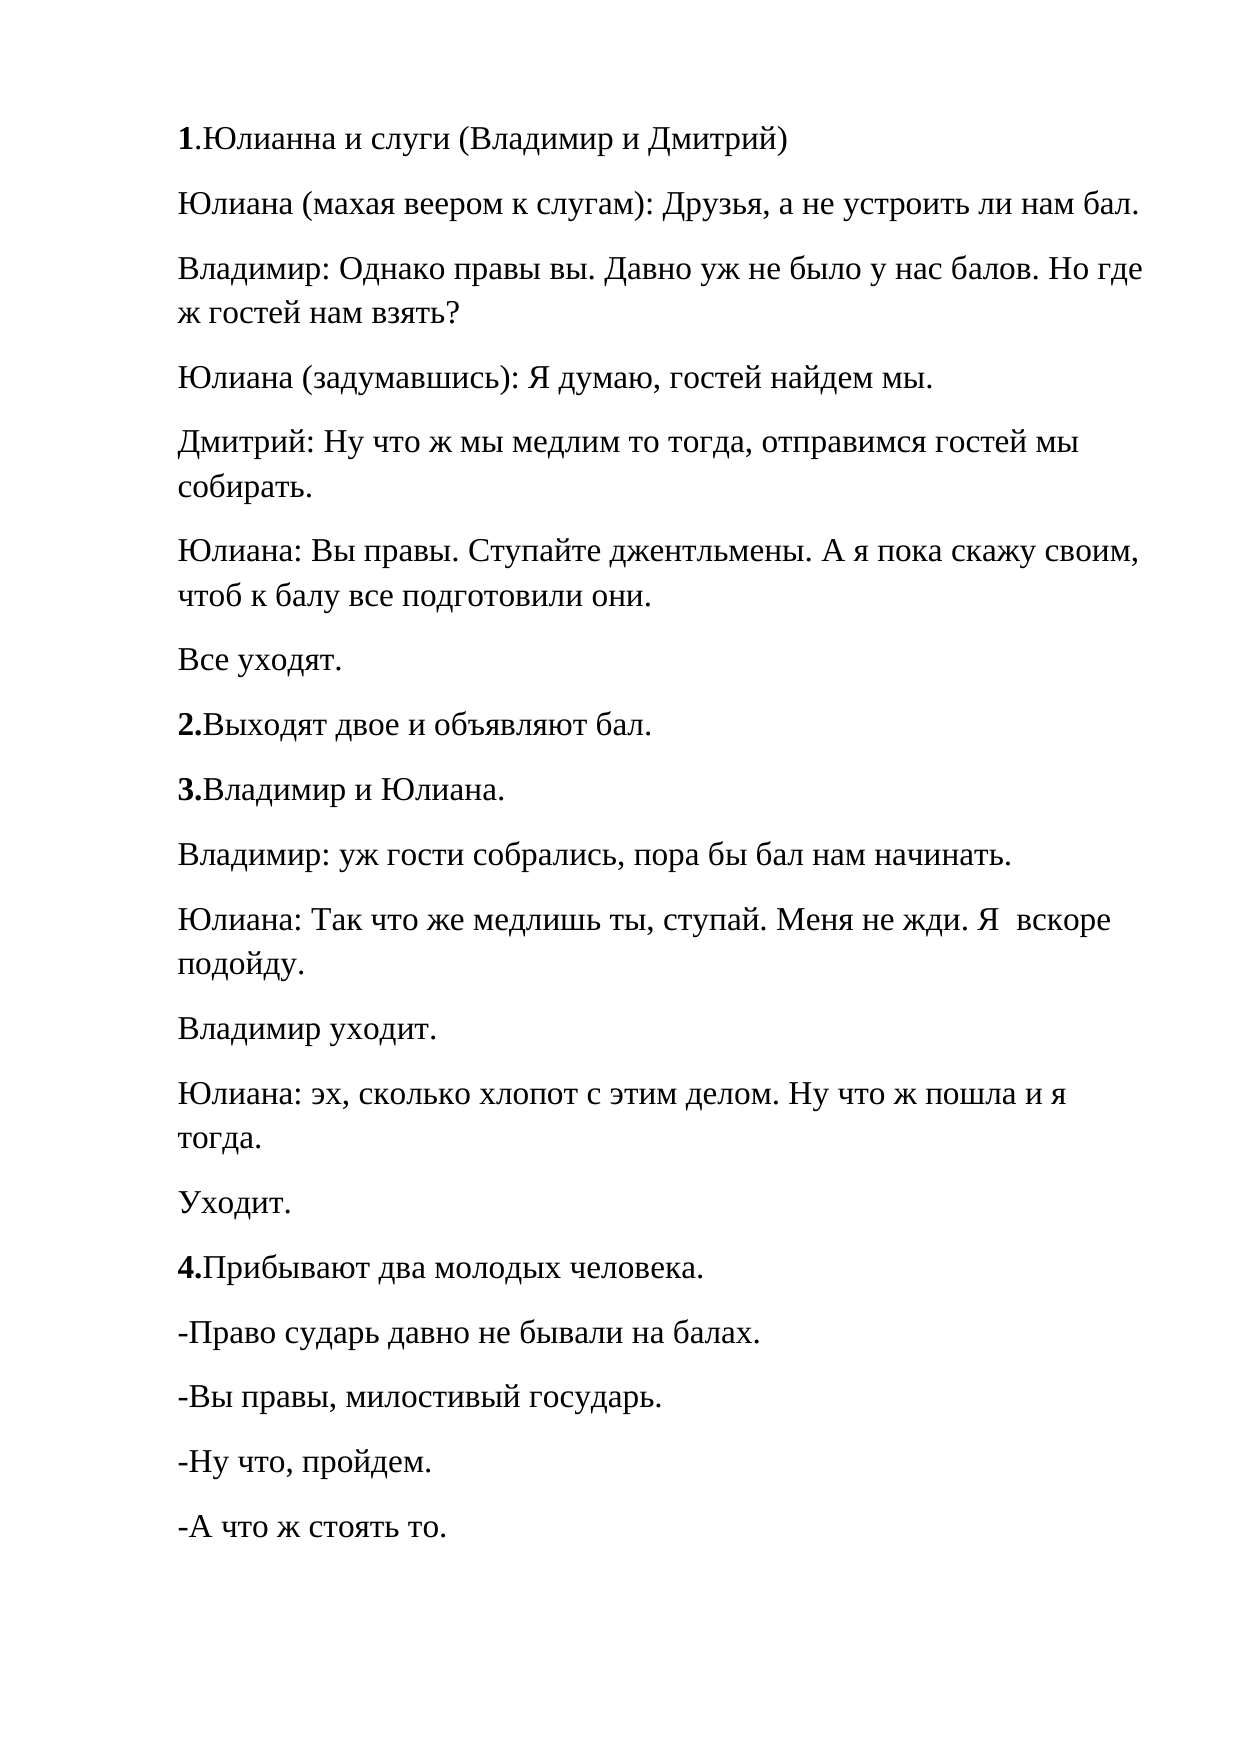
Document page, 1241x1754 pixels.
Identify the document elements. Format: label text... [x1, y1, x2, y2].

text Дмитрий: Ну что ж мы медлим то тогда, отправимся гостей мы собирать. [177, 422, 1152, 504]
text Юлиана (задумавшись): Я думаю, гостей найдем мы. [177, 357, 1152, 395]
text 3.Владимир и Юлиана. [177, 769, 1152, 808]
text 4.Прибывают два молодых человека. [177, 1247, 1152, 1285]
text Юлиана: эх, сколько хлопот с этим делом. Ну что ж пошла и я тогда. [177, 1073, 1152, 1156]
text Юлиана: Вы правы. Ступайте джентльмены. А я пока скажу своим, чтоб к балу все подготовили они. [177, 531, 1152, 613]
text -А что ж стоять то. [177, 1507, 1152, 1545]
text Уходит. [177, 1182, 1152, 1220]
text Юлиана: Так что же медлишь ты, ступай. Меня не жди. Я вскоре подойду. [177, 899, 1152, 982]
text -Право сударь давно не бывали на балах. [177, 1312, 1152, 1350]
text 1.Юлианна и слуги (Владимир и Дмитрий) [177, 118, 1152, 156]
text -Вы правы, милостивый государь. [177, 1377, 1152, 1415]
text Владимир: уж гости собрались, пора бы бал нам начинать. [177, 834, 1152, 873]
text 2.Выходят двое и объявляют бал. [177, 704, 1152, 743]
text Все уходят. [177, 640, 1152, 678]
text Владимир уходит. [177, 1008, 1152, 1047]
text -Ну что, пройдем. [177, 1442, 1152, 1480]
text Владимир: Однако правы вы. Давно уж не было у нас балов. Но где ж гостей нам взять? [177, 248, 1152, 330]
text Юлиана (махая веером к слугам): Друзья, а не устроить ли нам бал. [177, 183, 1152, 221]
